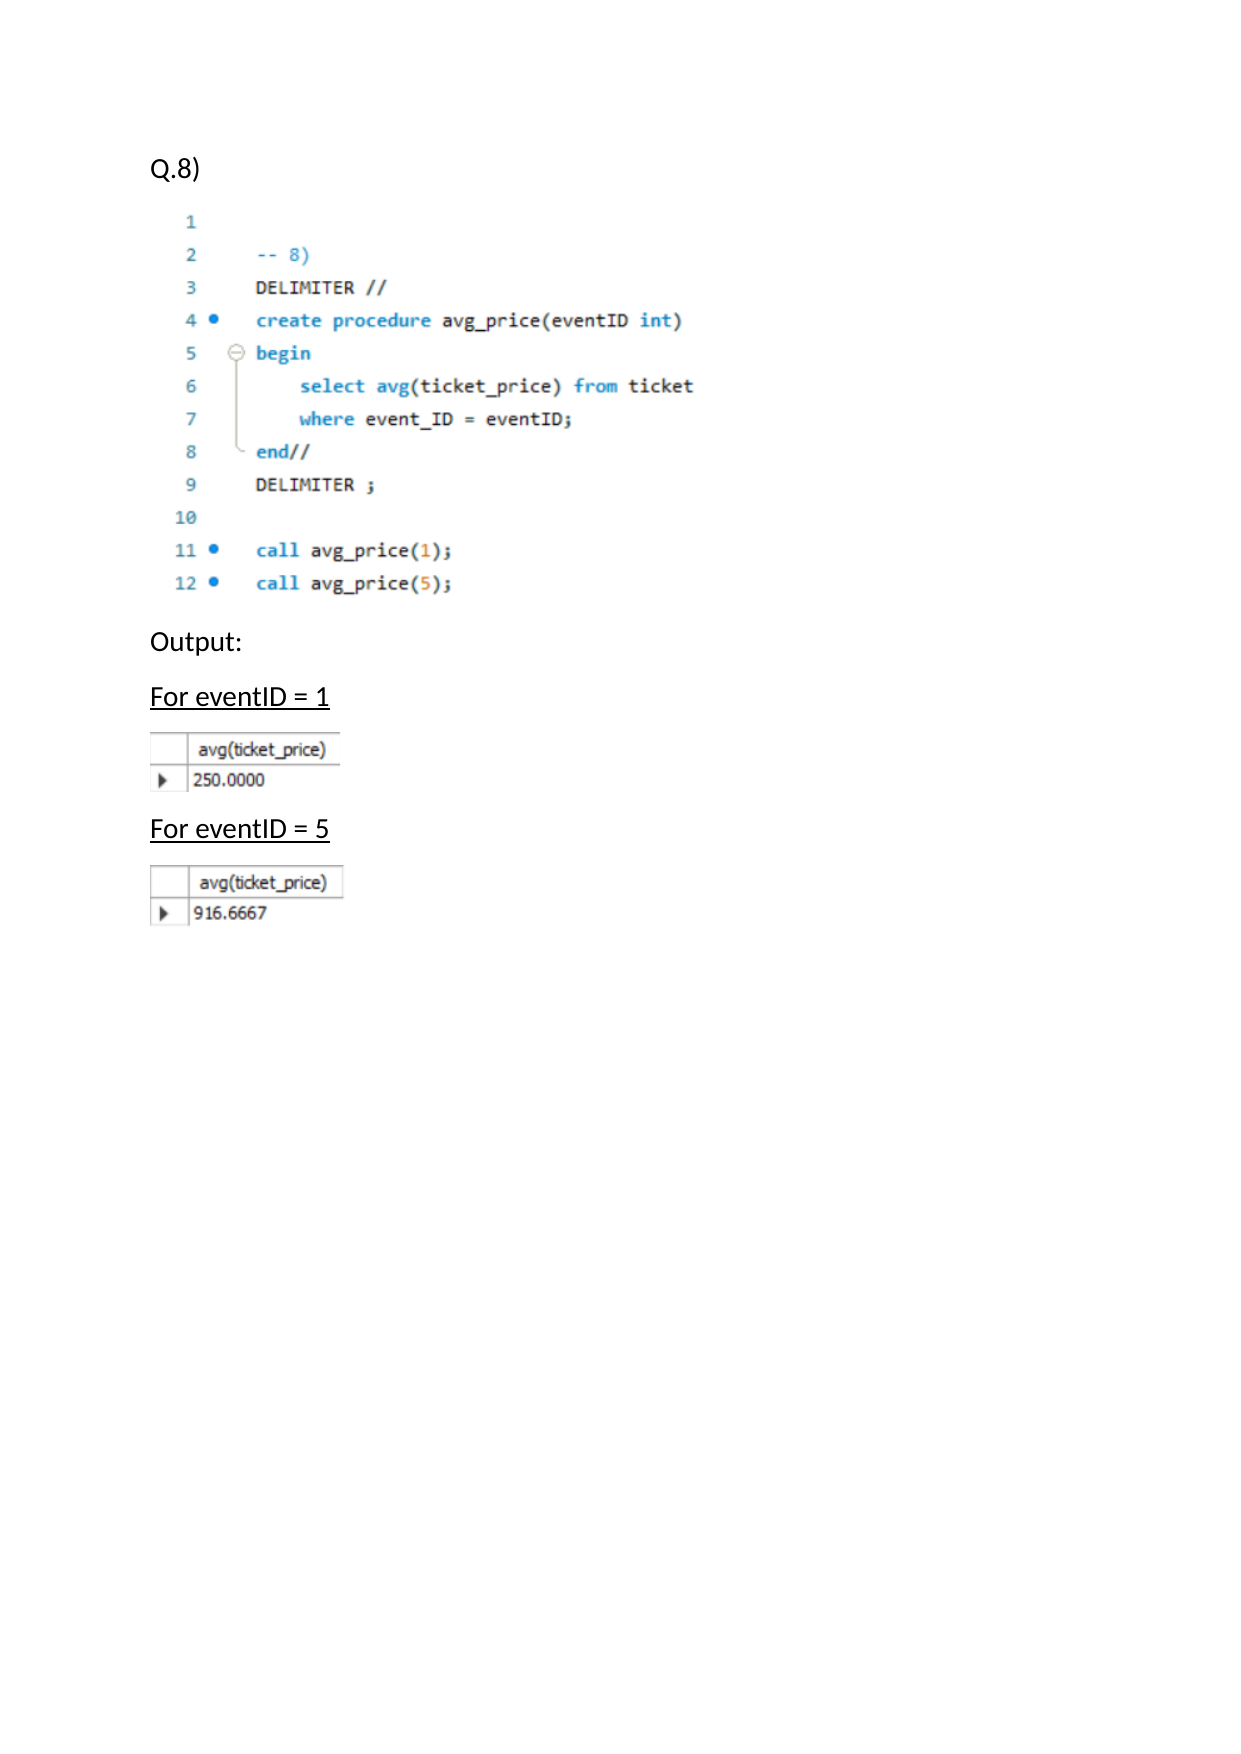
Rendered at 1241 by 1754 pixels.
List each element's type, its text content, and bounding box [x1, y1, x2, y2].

picture [150, 205, 932, 604]
text Output: [150, 623, 1090, 658]
picture [150, 732, 340, 792]
text Q.8) [150, 150, 1090, 186]
picture [150, 865, 347, 934]
text For eventID = 5 [150, 811, 1090, 846]
text For eventID = 1 [150, 678, 1090, 713]
